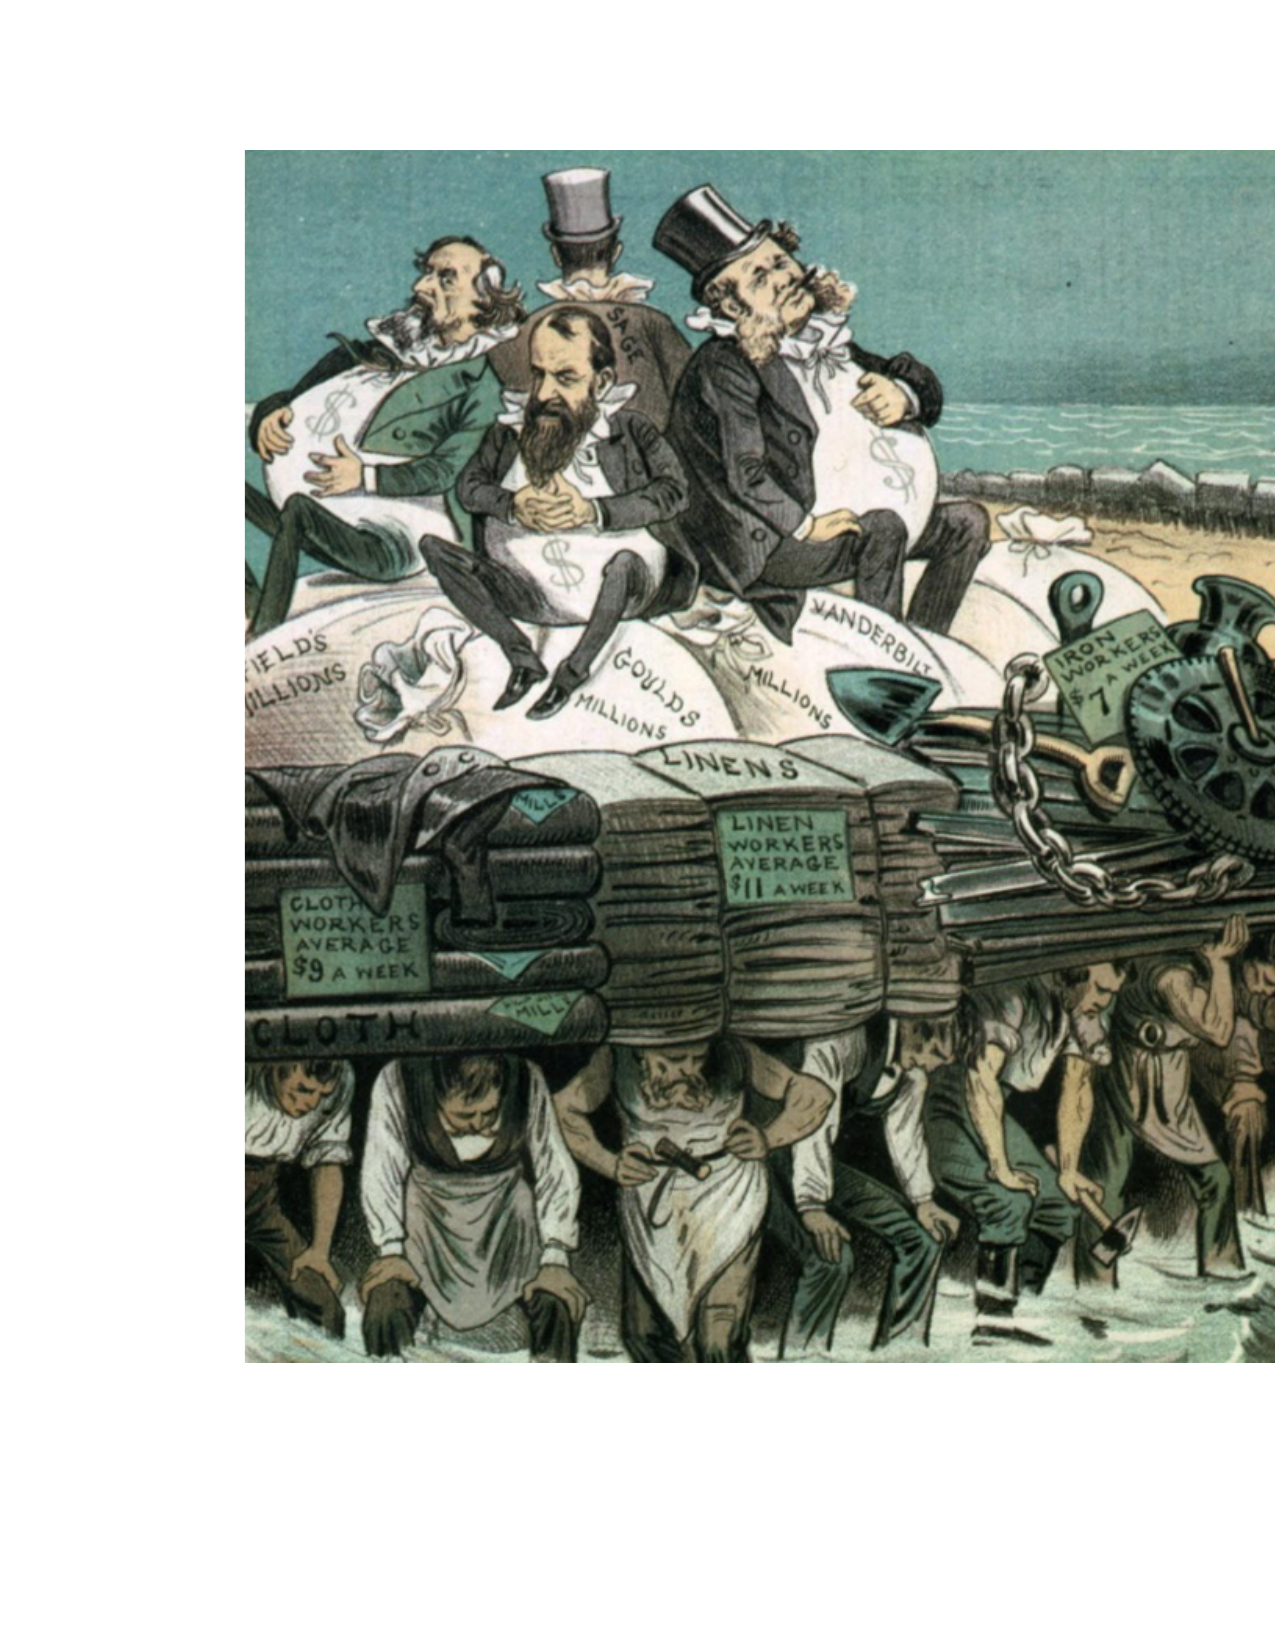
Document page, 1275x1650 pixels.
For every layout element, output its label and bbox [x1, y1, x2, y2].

picture [244, 150, 1275, 1363]
